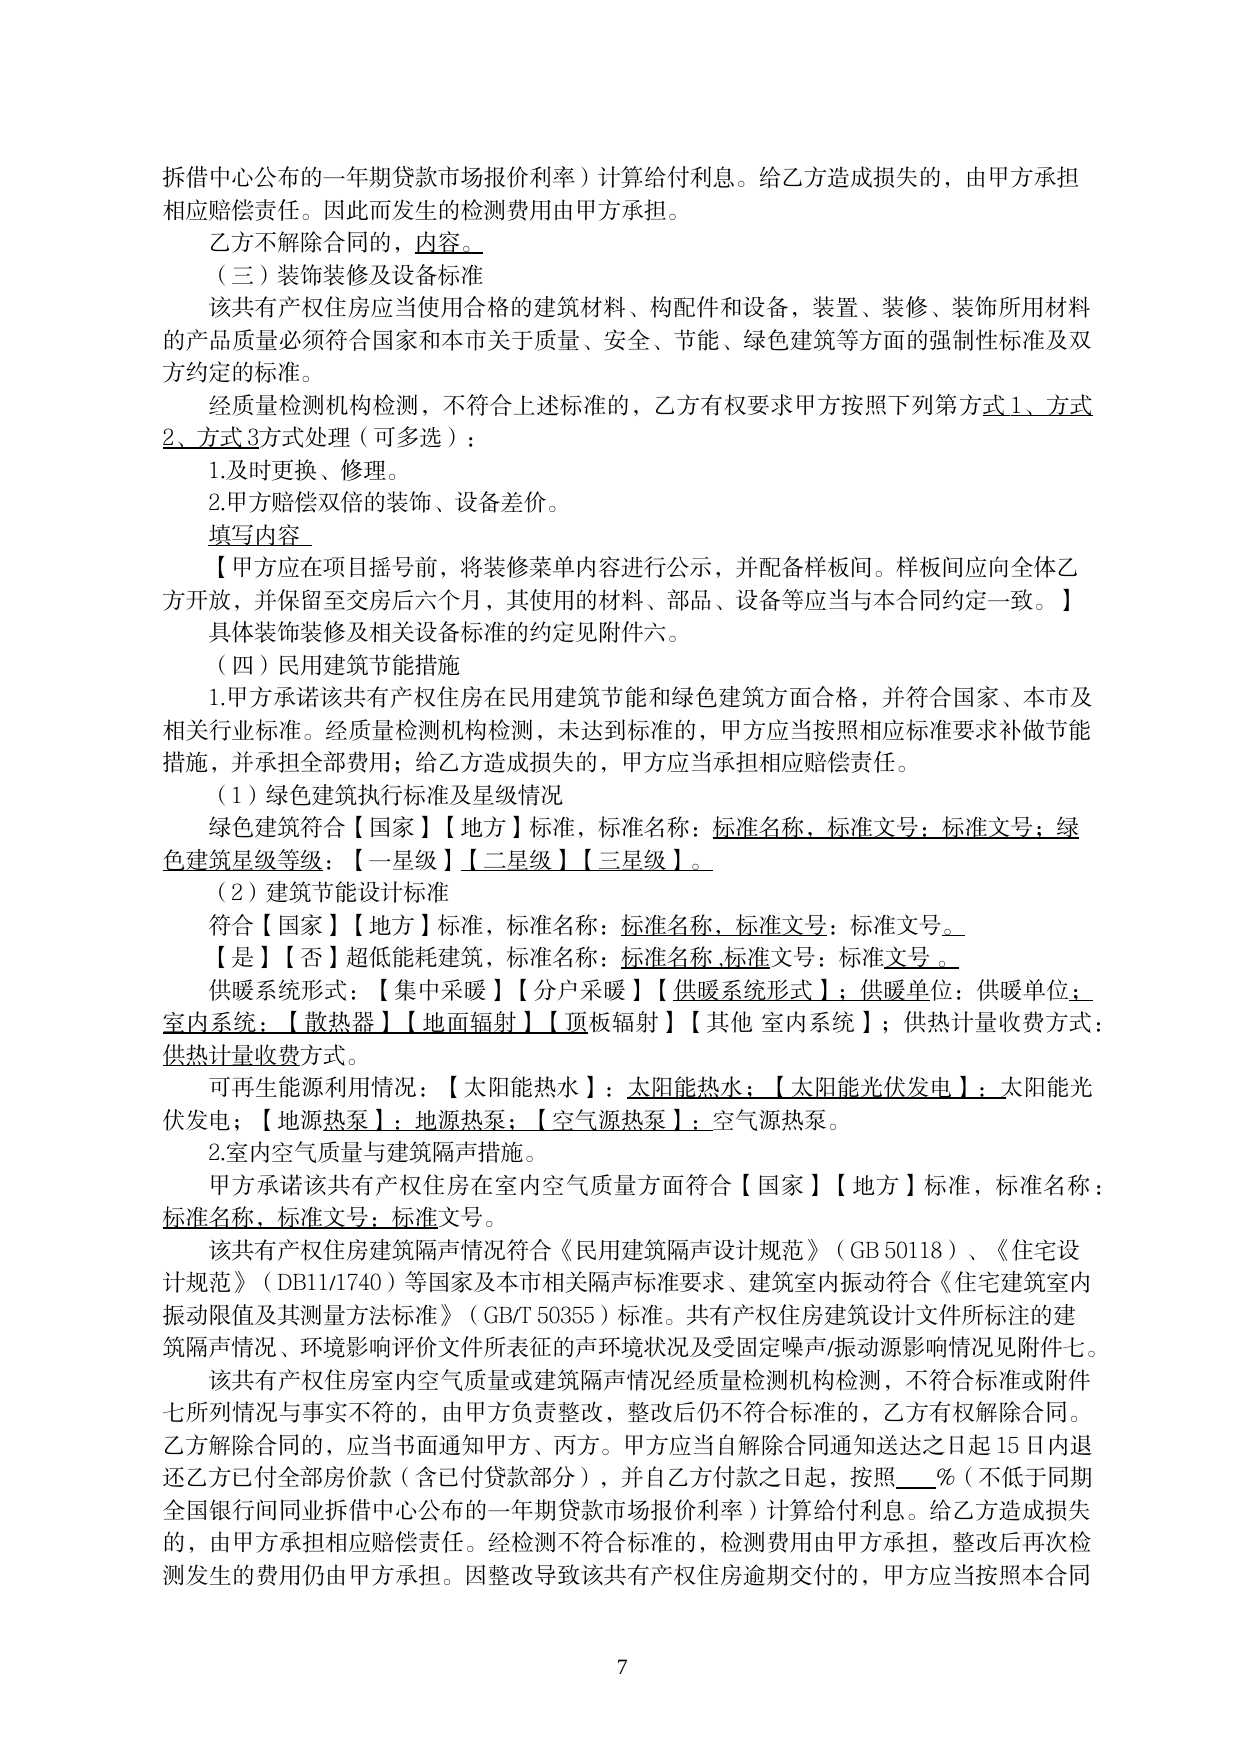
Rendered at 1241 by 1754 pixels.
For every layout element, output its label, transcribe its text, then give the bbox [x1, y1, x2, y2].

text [162, 162, 1093, 227]
text 经质量检测机构检测，不符合上述标准的，乙方有权要求甲方按照下列第{方式1}、{方式2}、{方式3}方式处理（可多选）： [162, 389, 1093, 454]
text 【甲方应在项目摇号前，将装修菜单内容进行公示，并配备样板间。样板间应向全体乙方开放，并保留至交房后六个月，其使用的材料、部品、设备等应当与本合同约定一致。】 [162, 552, 1093, 617]
text 该共有产权住房建筑隔声情况符合《民用建筑隔声设计规范》（GB 50118）、《住宅设计规范》（DB11/1740）等国家及本市相关隔声标准要求、建筑室内振动符合《住宅建筑室内振动限值及其测量方法标准》（GB/T 50355）标准。共有产权住房建筑设计文件所标注的建筑隔声情况、环境影响评价文件所表征的声环境状况及受固定噪声/振动源影响情况见{附件七}。 [162, 1234, 1093, 1364]
text 该共有产权住房应当使用合格的建筑材料、构配件和设备，装置、装修、装饰所用材料的产品质量必须符合国家和本市关于质量、安全、节能、绿色建筑等方面的强制性标准及双方约定的标准。 [162, 292, 1093, 389]
text （1）绿色建筑执行标准及星级情况 [162, 779, 1093, 812]
text 1.及时更换、修理。 [162, 454, 1093, 487]
text （2）建筑节能设计标准 [162, 877, 1093, 909]
text 供暖系统形式：【集中采暖】【分户采暖】【{供暖系统形式}】；供暖单位：{供暖单位}；室内系统：【散热器】【地面辐射】【顶板辐射】【其他 {室内系统}】；供热计量收费方式：{供热计量收费方式}。 [162, 974, 1093, 1072]
text 绿色建筑符合【国家】【地方】标准，标准名称：{标准名称}，标准文号：{标准文号}；绿色建筑星级等级：【一星级】【二星级】【三星级】。 [162, 812, 1093, 877]
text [162, 1364, 1093, 1592]
text 具体装饰装修及相关设备标准的约定见附件六。 [162, 617, 1093, 649]
text 2.室内空气质量与建筑隔声措施。 [162, 1137, 1093, 1169]
text {待填写内容} [162, 519, 1093, 552]
text （三）装饰装修及设备标准 [162, 259, 1093, 292]
text 【是】【否】超低能耗建筑，标准名称：{标准名称} ,标准文号：{标准文号} 。 [162, 942, 1093, 974]
text （四）民用建筑节能措施 [162, 649, 1093, 682]
text 甲方承诺该共有产权住房在室内空气质量方面符合【国家】【地方】标准，标准名称：{标准名称}，标准文号：{标准文号}。 [162, 1169, 1093, 1234]
text 可再生能源利用情况：【太阳能热水】：{太阳能热水}；【太阳能光伏发电】：{太阳能光伏发电}；【地源热泵】：{地源热泵}；【空气源热泵】：{空气源热泵}。 [162, 1072, 1093, 1137]
text 1.甲方承诺该共有产权住房在民用建筑节能和绿色建筑方面合格，并符合国家、本市及相关行业标准。经质量检测机构检测，未达到标准的，甲方应当按照相应标准要求补做节能措施，并承担全部费用；给乙方造成损失的，甲方应当承担相应赔偿责任。 [162, 682, 1093, 779]
text 符合【国家】【地方】标准，标准名称：{标准名称}，标准文号：{标准文号}。 [162, 909, 1093, 942]
text 乙方不解除合同的，{内容}。 [162, 227, 1093, 259]
text 2.甲方赔偿双倍的装饰、设备差价。 [162, 487, 1093, 519]
